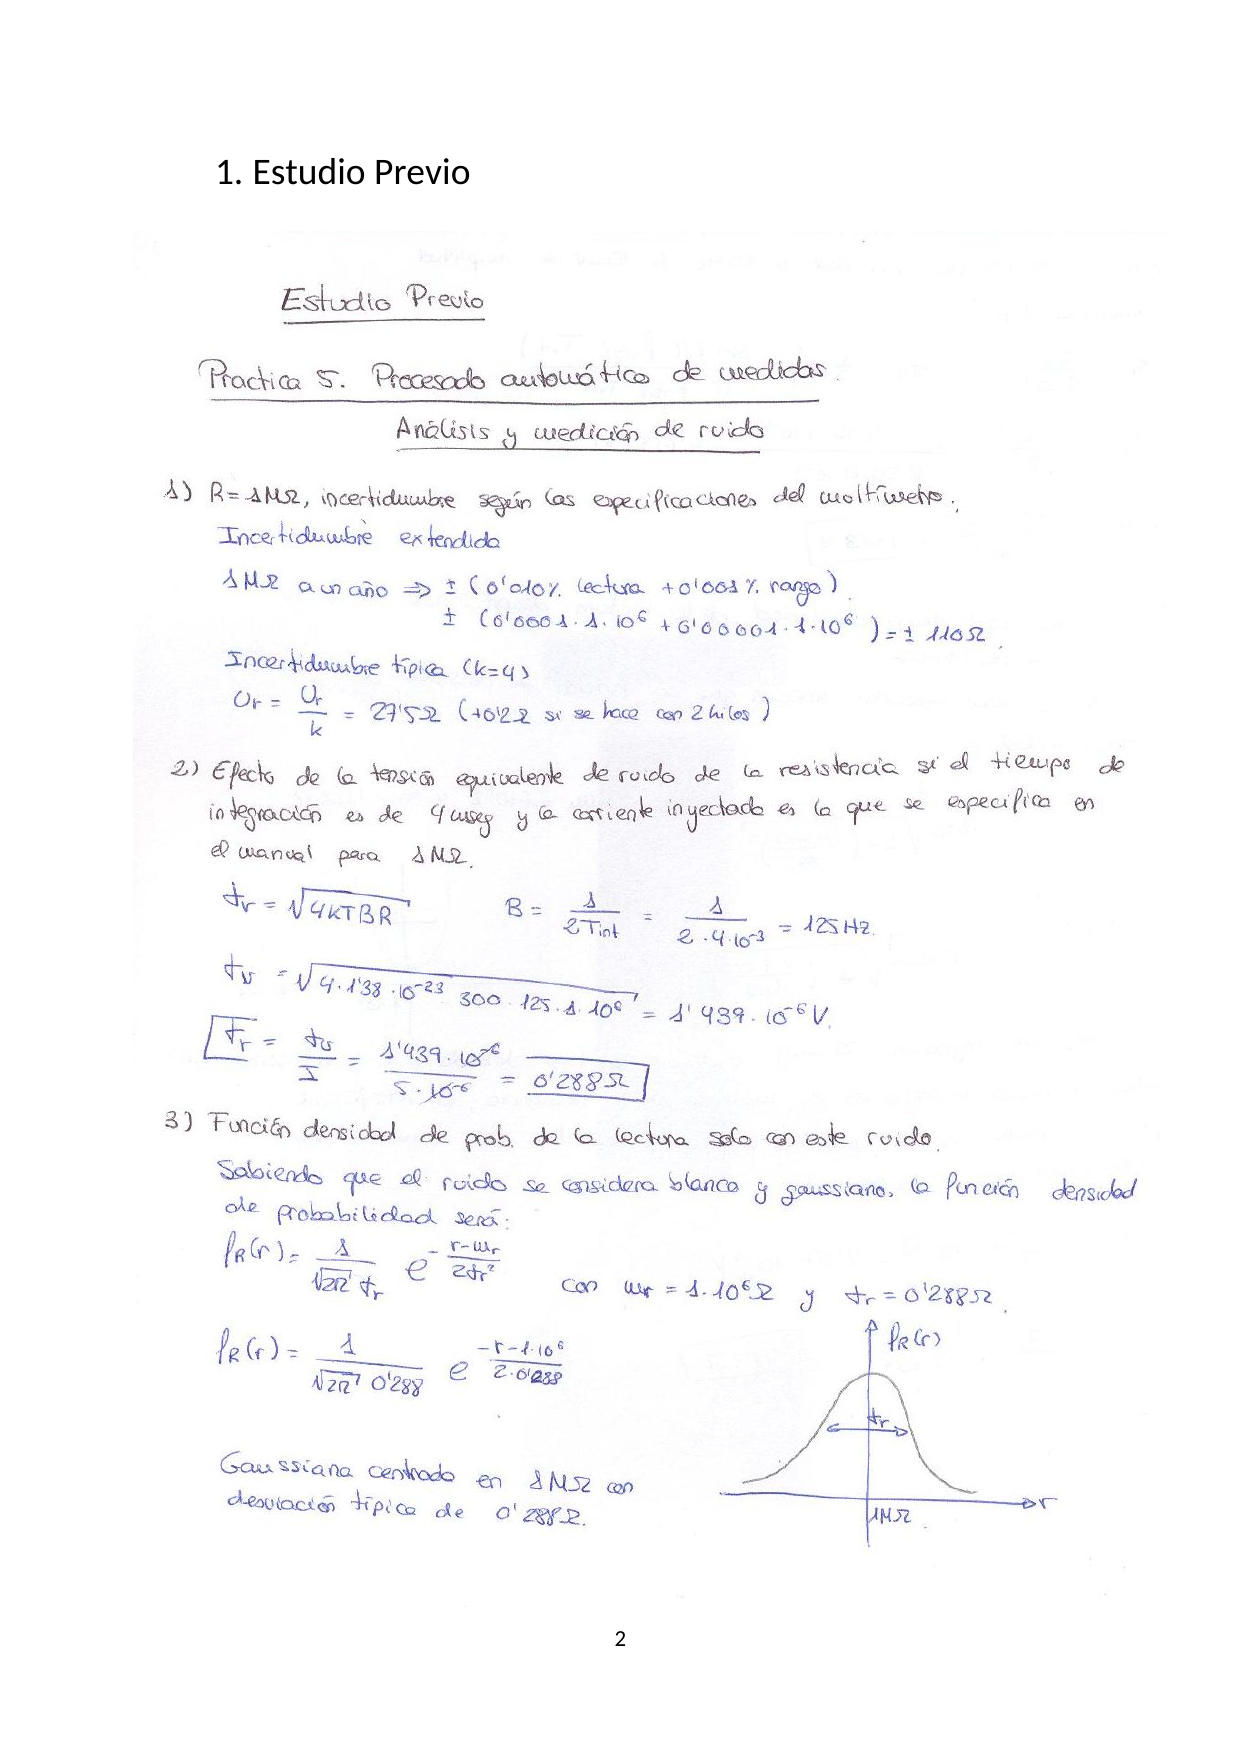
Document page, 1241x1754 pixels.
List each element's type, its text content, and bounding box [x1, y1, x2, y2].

list Estudio Previo [215, 148, 1063, 193]
picture [132, 231, 1167, 1607]
